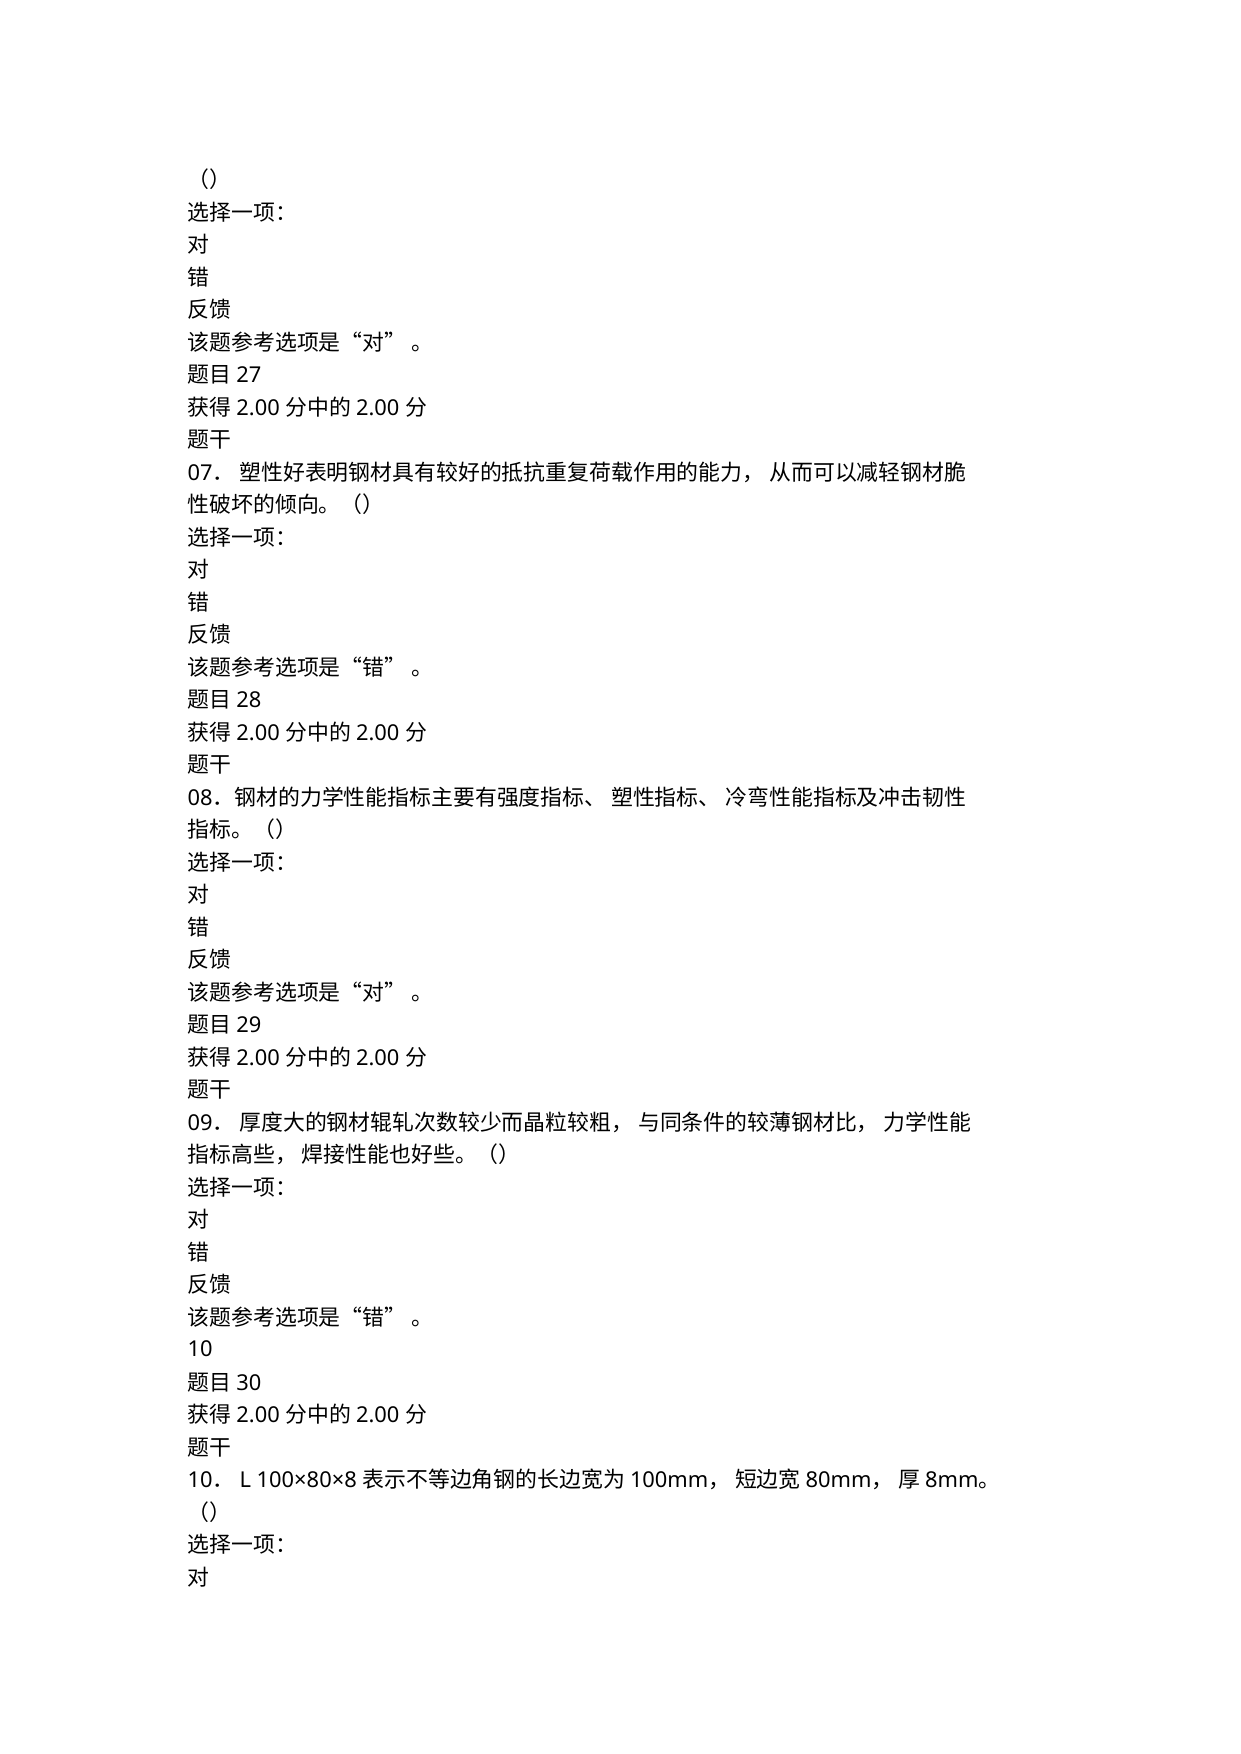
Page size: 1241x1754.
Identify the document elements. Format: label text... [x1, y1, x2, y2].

text 获得 2.00 分中的 2.00 分 [187, 1039, 1053, 1072]
text 反馈 [187, 942, 1053, 974]
text 错 [187, 259, 1053, 292]
text 选择一项： [187, 194, 1053, 227]
text 获得 2.00 分中的 2.00 分 [187, 389, 1053, 422]
text 08．钢材的力学性能指标主要有强度指标、 塑性指标、 冷弯性能指标及冲击韧性 [187, 779, 1053, 812]
text 错 [187, 909, 1053, 942]
text 指标。（） [187, 812, 1053, 844]
text 对 [187, 1559, 1053, 1592]
text 错 [187, 1234, 1053, 1267]
text （） [187, 162, 1053, 194]
text 获得 2.00 分中的 2.00 分 [187, 1397, 1053, 1429]
text 反馈 [187, 617, 1053, 649]
text 题目 28 [187, 682, 1053, 714]
text 10． L 100×80×8 表示不等边角钢的长边宽为 100mm， 短边宽 80mm， 厚 8mm。 [187, 1462, 1053, 1494]
text 题干 [187, 1072, 1053, 1104]
text 对 [187, 1202, 1053, 1234]
text 对 [187, 877, 1053, 909]
text 题干 [187, 1429, 1053, 1462]
text 10 [187, 1332, 1053, 1364]
text 07． 塑性好表明钢材具有较好的抵抗重复荷载作用的能力， 从而可以减轻钢材脆 [187, 454, 1053, 487]
text 反馈 [187, 292, 1053, 324]
text 错 [187, 584, 1053, 617]
text 该题参考选项是“错” 。 [187, 1299, 1053, 1332]
text 题目 30 [187, 1364, 1053, 1397]
text 题干 [187, 747, 1053, 779]
text 选择一项： [187, 1169, 1053, 1202]
text 性破坏的倾向。（） [187, 487, 1053, 519]
text 指标高些， 焊接性能也好些。（） [187, 1137, 1053, 1169]
text 09． 厚度大的钢材辊轧次数较少而晶粒较粗， 与同条件的较薄钢材比， 力学性能 [187, 1104, 1053, 1137]
text 选择一项： [187, 519, 1053, 552]
text 该题参考选项是“对” 。 [187, 324, 1053, 357]
text 选择一项： [187, 1527, 1053, 1559]
text 对 [187, 227, 1053, 259]
text 选择一项： [187, 844, 1053, 877]
text 题干 [187, 422, 1053, 454]
text 反馈 [187, 1267, 1053, 1299]
text （） [187, 1494, 1053, 1527]
text 该题参考选项是“对” 。 [187, 974, 1053, 1007]
text 获得 2.00 分中的 2.00 分 [187, 714, 1053, 747]
text 对 [187, 552, 1053, 584]
text 题目 29 [187, 1007, 1053, 1039]
text 该题参考选项是“错” 。 [187, 649, 1053, 682]
text 题目 27 [187, 357, 1053, 389]
